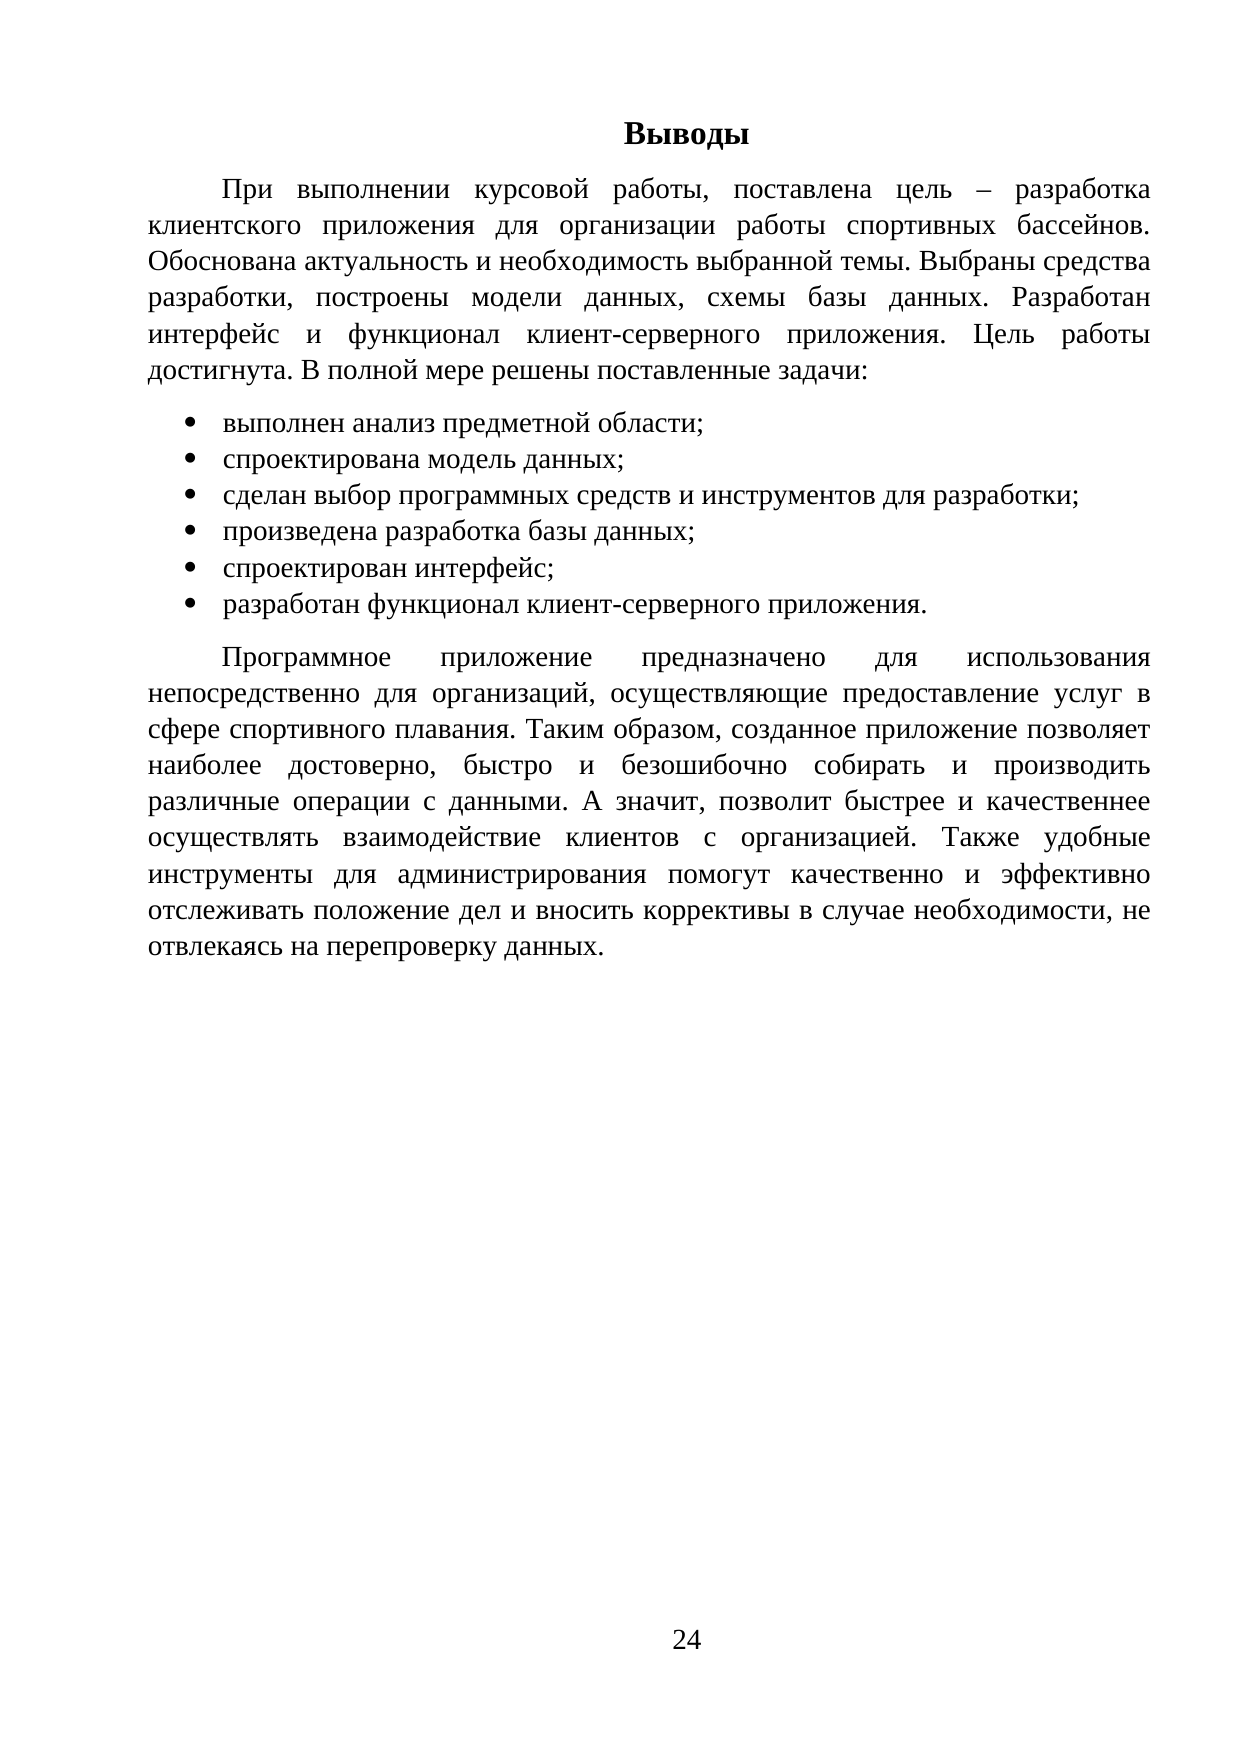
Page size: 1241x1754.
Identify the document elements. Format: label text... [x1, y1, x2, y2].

list сделан выбор программных средств и инструментов для разработки; [185, 477, 1152, 511]
list спроектирована модель данных; [185, 441, 1152, 474]
list спроектирован интерфейс; [185, 550, 1152, 583]
subtitle Выводы [148, 114, 1152, 152]
list произведена разработка базы данных; [185, 513, 1152, 547]
list разработан функционал клиент-серверного приложения. [185, 586, 1152, 619]
text Программное приложение предназначено для использования непосредственно для организаций, осуществляющие предоставление услуг в сфере спортивного плавания. Таким образом, созданное приложение позволяет наиболее достоверно, быстро и безошибочно собирать и производить различные операции с данными. А значит, позволит быстрее и качественнее осуществлять взаимодействие клиентов с организацией. Также удобные инструменты для администрирования помогут качественно и эффективно отслеживать положение дел и вносить коррективы в случае необходимости, не отвлекаясь на перепроверку данных. [148, 639, 1152, 962]
list выполнен анализ предметной области; [185, 405, 1152, 438]
text При выполнении курсовой работы, поставлена цель – разработка клиентского приложения для организации работы спортивных бассейнов. Обоснована актуальность и необходимость выбранной темы. Выбраны средства разработки, построены модели данных, схемы базы данных. Разработан интерфейс и функционал клиент-серверного приложения. Цель работы достигнута. В полной мере решены поставленные задачи: [148, 171, 1152, 385]
